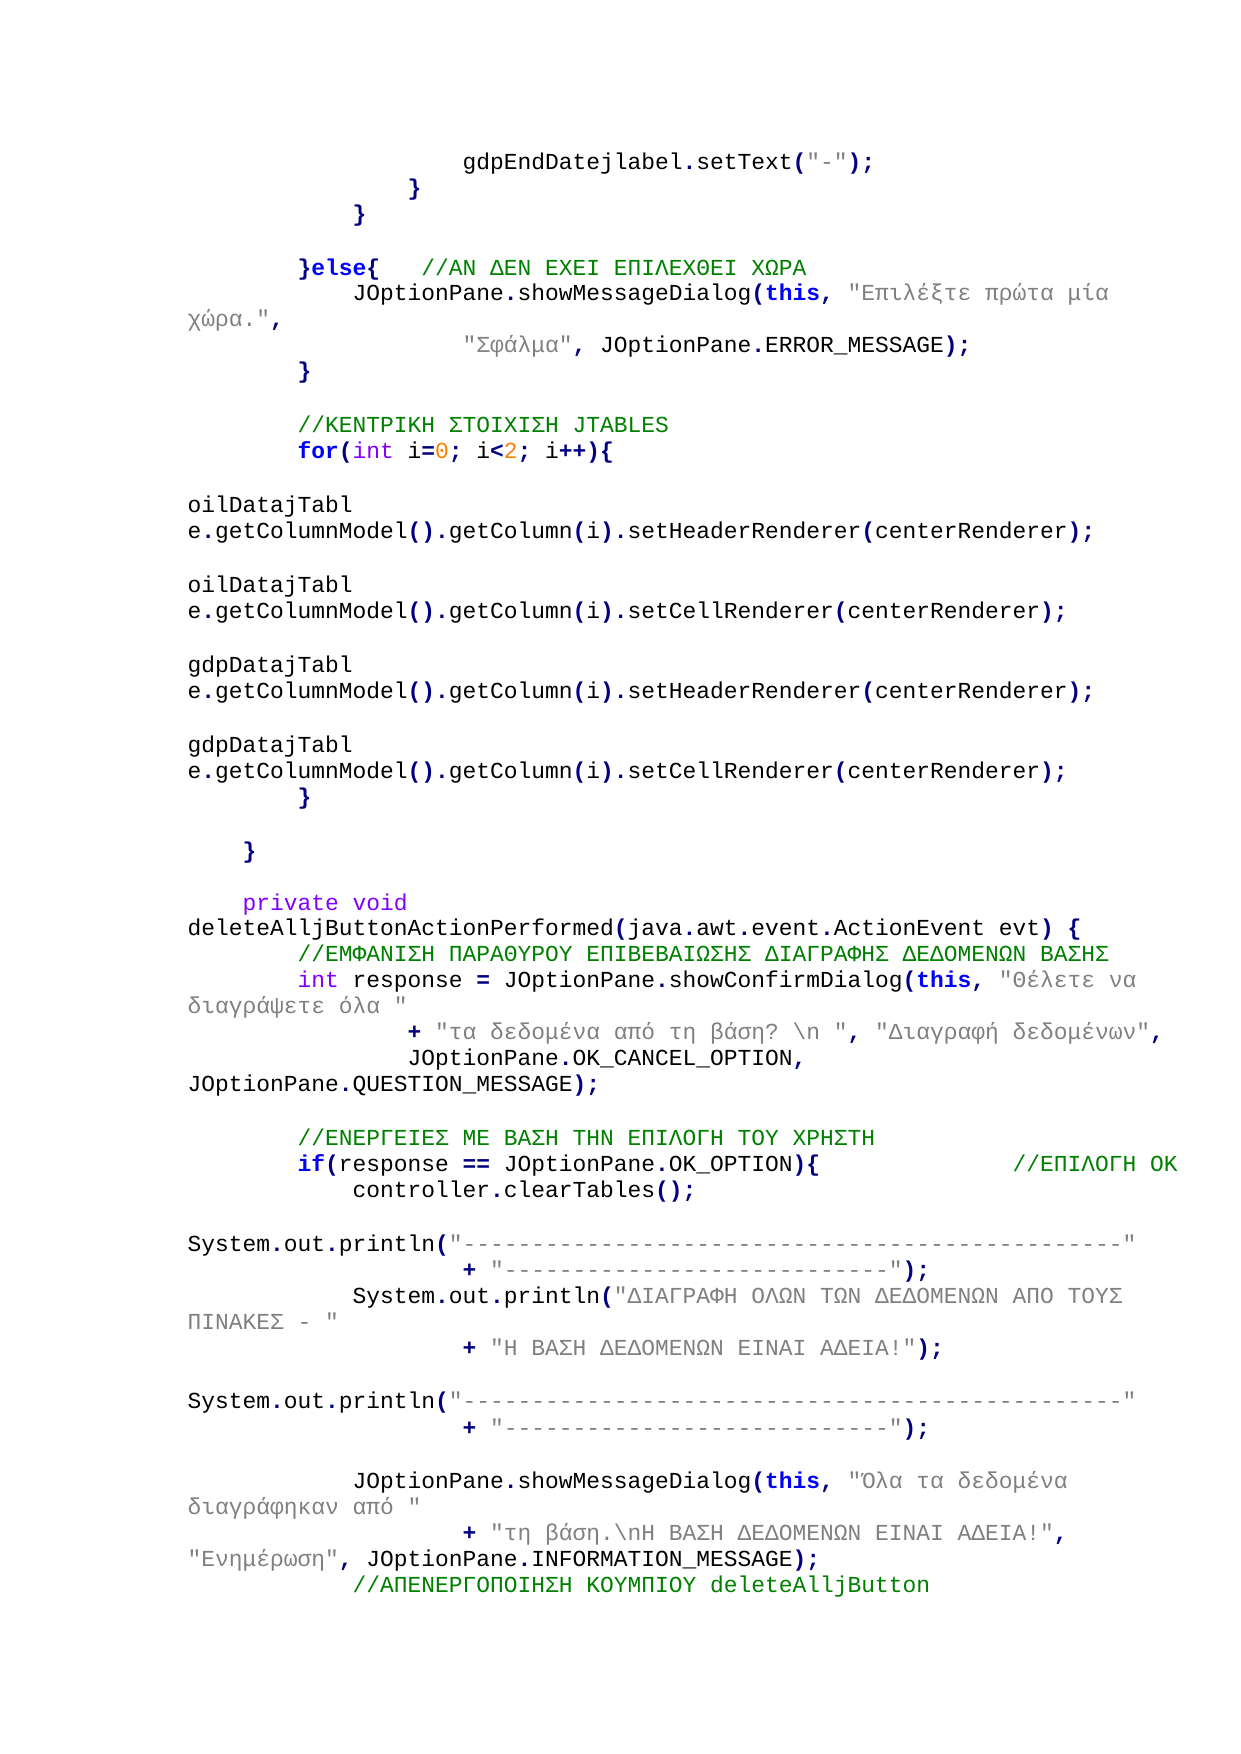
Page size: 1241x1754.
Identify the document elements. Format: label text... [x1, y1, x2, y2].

text //ΑΠΕΝΕΡΓΟΠΟΙΗΣΗ ΚΟΥΜΠΙΟΥ deleteAlljButton [187, 1573, 1181, 1599]
text if(response == JOptionPane.OK_OPTION){ //ΕΠΙΛΟΓΗ ΟΚ [187, 1152, 1181, 1178]
text } [187, 359, 1181, 386]
text JOptionPane.OK_CANCEL_OPTION, JOptionPane.QUESTION_MESSAGE); [187, 1046, 1181, 1098]
text gdpDatajTable.getColumnModel().getColumn(i).setHeaderRenderer(centerRenderer); [187, 625, 1181, 705]
text + "τα δεδομένα από τη βάση? \n ", "Διαγραφή δεδομένων", [187, 1021, 1181, 1046]
text System.out.println("------------------------------------------------" [187, 1362, 1181, 1416]
text + "----------------------------"); [187, 1416, 1181, 1442]
text System.out.println("------------------------------------------------" [187, 1204, 1181, 1258]
text //ΕΜΦΑΝΙΣΗ ΠΑΡΑΘΥΡΟΥ ΕΠΙΒΕΒΑΙΩΣΗΣ ΔΙΑΓΡΑΦΗΣ ΔΕΔΟΜΕΝΩΝ ΒΑΣΗΣ [187, 943, 1181, 969]
text + "----------------------------"); [187, 1258, 1181, 1284]
text System.out.println("ΔΙΑΓΡΑΦΗ ΟΛΩΝ ΤΩΝ ΔΕΔΟΜΕΝΩΝ ΑΠΟ ΤΟΥΣ ΠΙΝΑΚΕΣ - " [187, 1284, 1181, 1336]
text oilDatajTable.getColumnModel().getColumn(i).setHeaderRenderer(centerRenderer); [187, 465, 1181, 545]
text "Σφάλμα", JOptionPane.ERROR_MESSAGE); [187, 334, 1181, 359]
text for(int i=0; i<2; i++){ [187, 439, 1181, 465]
text //ΚΕΝΤΡΙΚΗ ΣΤΟΙΧΙΣΗ JTABLES [187, 413, 1181, 439]
text } [187, 839, 1181, 865]
text controller.clearTables(); [187, 1178, 1181, 1204]
text oilDatajTable.getColumnModel().getColumn(i).setCellRenderer(centerRenderer); [187, 545, 1181, 625]
text gdpEndDatejlabel.setText("-"); [187, 150, 1181, 176]
text } [187, 785, 1181, 811]
text JOptionPane.showMessageDialog(this, "Επιλέξτε πρώτα μία χώρα.", [187, 282, 1181, 334]
text + "Η ΒΑΣΗ ΔΕΔΟΜΕΝΩΝ ΕΙΝΑΙ ΑΔΕΙΑ!"); [187, 1336, 1181, 1362]
text } [187, 202, 1181, 228]
text int response = JOptionPane.showConfirmDialog(this, "Θέλετε να διαγράψετε όλα " [187, 969, 1181, 1021]
text + "τη βάση.\nΗ ΒΑΣΗ ΔΕΔΟΜΕΝΩΝ ΕΙΝΑΙ ΑΔΕΙΑ!", "Ενημέρωση", JOptionPane.INFORMATION_MESSAGE); [187, 1522, 1181, 1573]
text //ΕΝΕΡΓΕΙΕΣ ΜΕ ΒΑΣΗ ΤΗΝ ΕΠΙΛΟΓΗ ΤΟΥ ΧΡΗΣΤΗ [187, 1126, 1181, 1152]
text gdpDatajTable.getColumnModel().getColumn(i).setCellRenderer(centerRenderer); [187, 705, 1181, 785]
text } [187, 176, 1181, 202]
text }else{ //ΑΝ ΔΕΝ ΕΧΕΙ ΕΠΙΛΕΧΘΕΙ ΧΩΡΑ [187, 256, 1181, 282]
text private void deleteAlljButtonActionPerformed(java.awt.event.ActionEvent evt) { [187, 891, 1181, 943]
text JOptionPane.showMessageDialog(this, "Όλα τα δεδομένα διαγράφηκαν από " [187, 1470, 1181, 1522]
